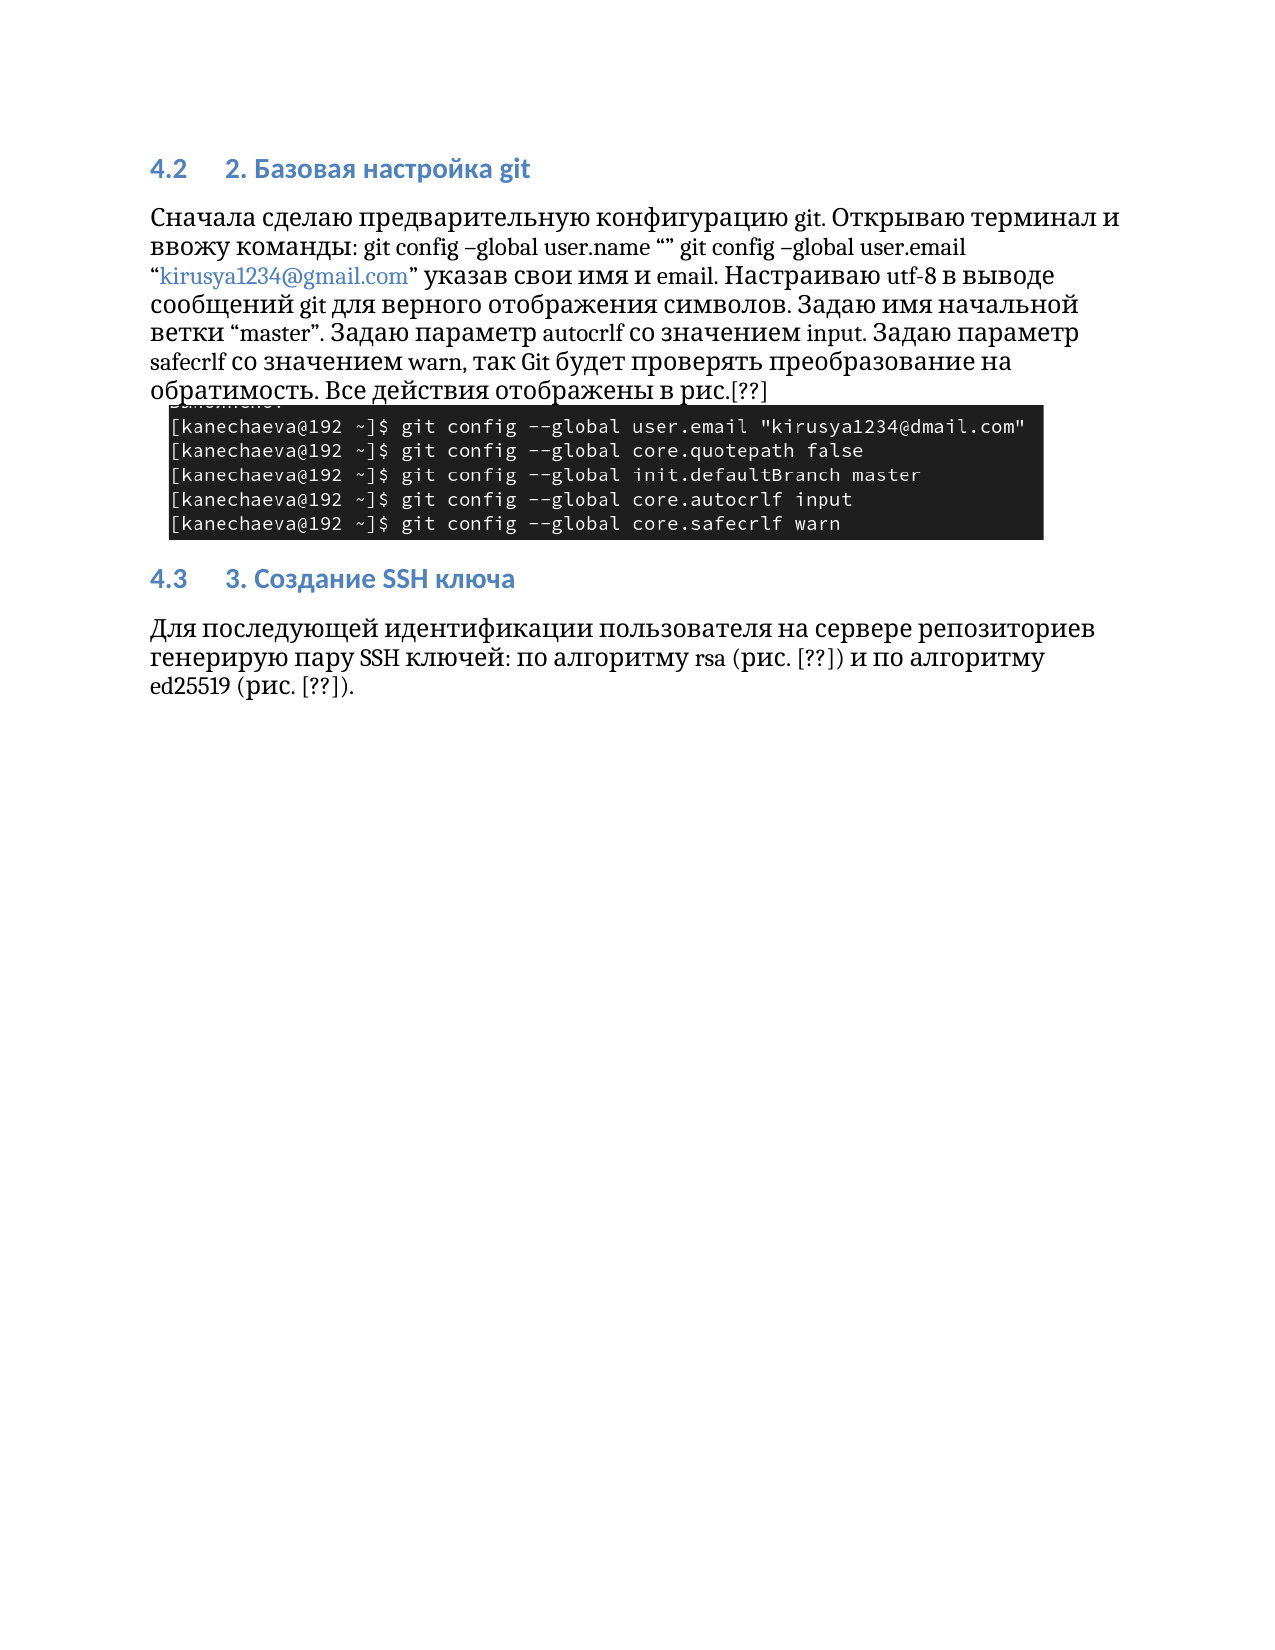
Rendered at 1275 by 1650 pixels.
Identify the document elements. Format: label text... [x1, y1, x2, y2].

subtitle 4.3 3. Создание SSH ключа [150, 560, 1125, 596]
subtitle 4.2 2. Базовая настройка git [150, 150, 1125, 186]
picture [168, 405, 1044, 540]
text Для последующей идентификации пользователя на сервере репозиториев генерирую пару SSH ключей: по алгоритму rsa (рис. [??]) и по алгоритму ed25519 (рис. [??]). [150, 615, 1125, 701]
